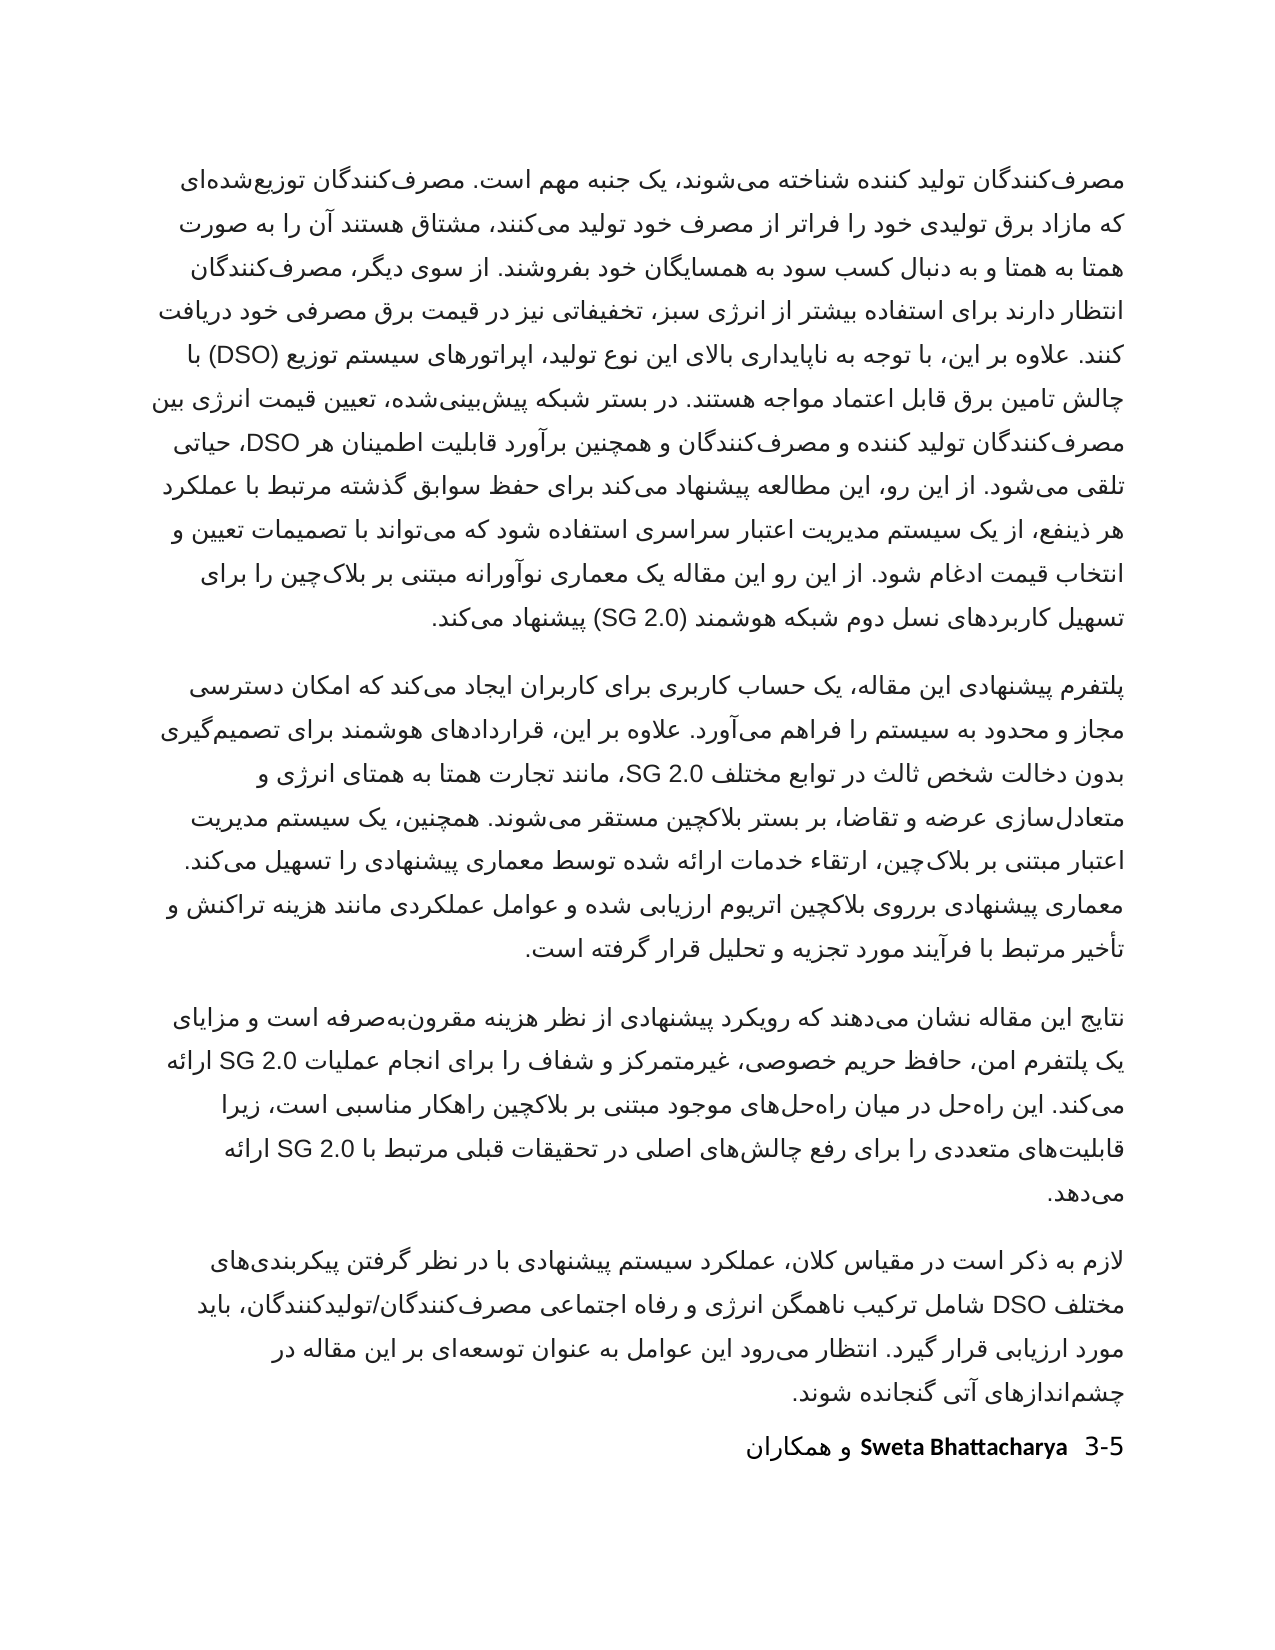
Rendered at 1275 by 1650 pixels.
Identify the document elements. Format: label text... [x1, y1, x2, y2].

text 3-5 Sweta Bhattacharya و همکاران [150, 1431, 1125, 1462]
text پلتفرم پیشنهادی این مقاله، یک حساب کاربری برای کاربران ایجاد می‌کند که امکان دسترسی مجاز و محدود به سیستم را فراهم می‌آورد. علاوه بر این، قراردادهای هوشمند برای تصمیم‌گیری بدون دخالت شخص ثالث در توابع مختلف SG 2.0، مانند تجارت همتا به همتای انرژی و متعادل‌سازی عرضه و تقاضا، بر بستر بلاکچین مستقر می‌شوند. همچنین، یک سیستم مدیریت اعتبار مبتنی بر بلاک‌چین، ارتقاء خدمات ارائه شده توسط معماری پیشنهادی را تسهیل می‌کند. معماری پیشنهادی برروی بلاکچین اتریوم ارزیابی شده و عوامل عملکردی مانند هزینه تراکنش و تأخیر مرتبط با فرآیند مورد تجزیه و تحلیل قرار گرفته است. [150, 656, 1125, 962]
text نتایج این مقاله نشان می‌دهند که رویکرد پیشنهادی از نظر هزینه مقرون‌به‌صرفه است و مزایای یک پلتفرم امن، حافظ حریم خصوصی، غیرمتمرکز و شفاف را برای انجام عملیات SG 2.0 ارائه می‌کند. این راه‌حل در میان راه‌حل‌های موجود مبتنی بر بلاکچین راهکار مناسبی است، زیرا قابلیت‌های متعددی را برای رفع چالش‌های اصلی در تحقیقات قبلی مرتبط با SG 2.0 ارائه می‌دهد. [150, 987, 1125, 1206]
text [150, 150, 1125, 631]
text لازم به ذکر است در مقیاس کلان، عملکرد سیستم پیشنهادی با در نظر گرفتن پیکربندی‌های مختلف DSO شامل ترکیب ناهمگن انرژی و رفاه اجتماعی مصرف‌کنندگان/تولیدکنندگان، باید مورد ارزیابی قرار گیرد. انتظار می‌رود این عوامل به عنوان توسعه‌ای بر این مقاله در چشم‌اندازهای آتی گنجانده شوند. [150, 1231, 1125, 1406]
